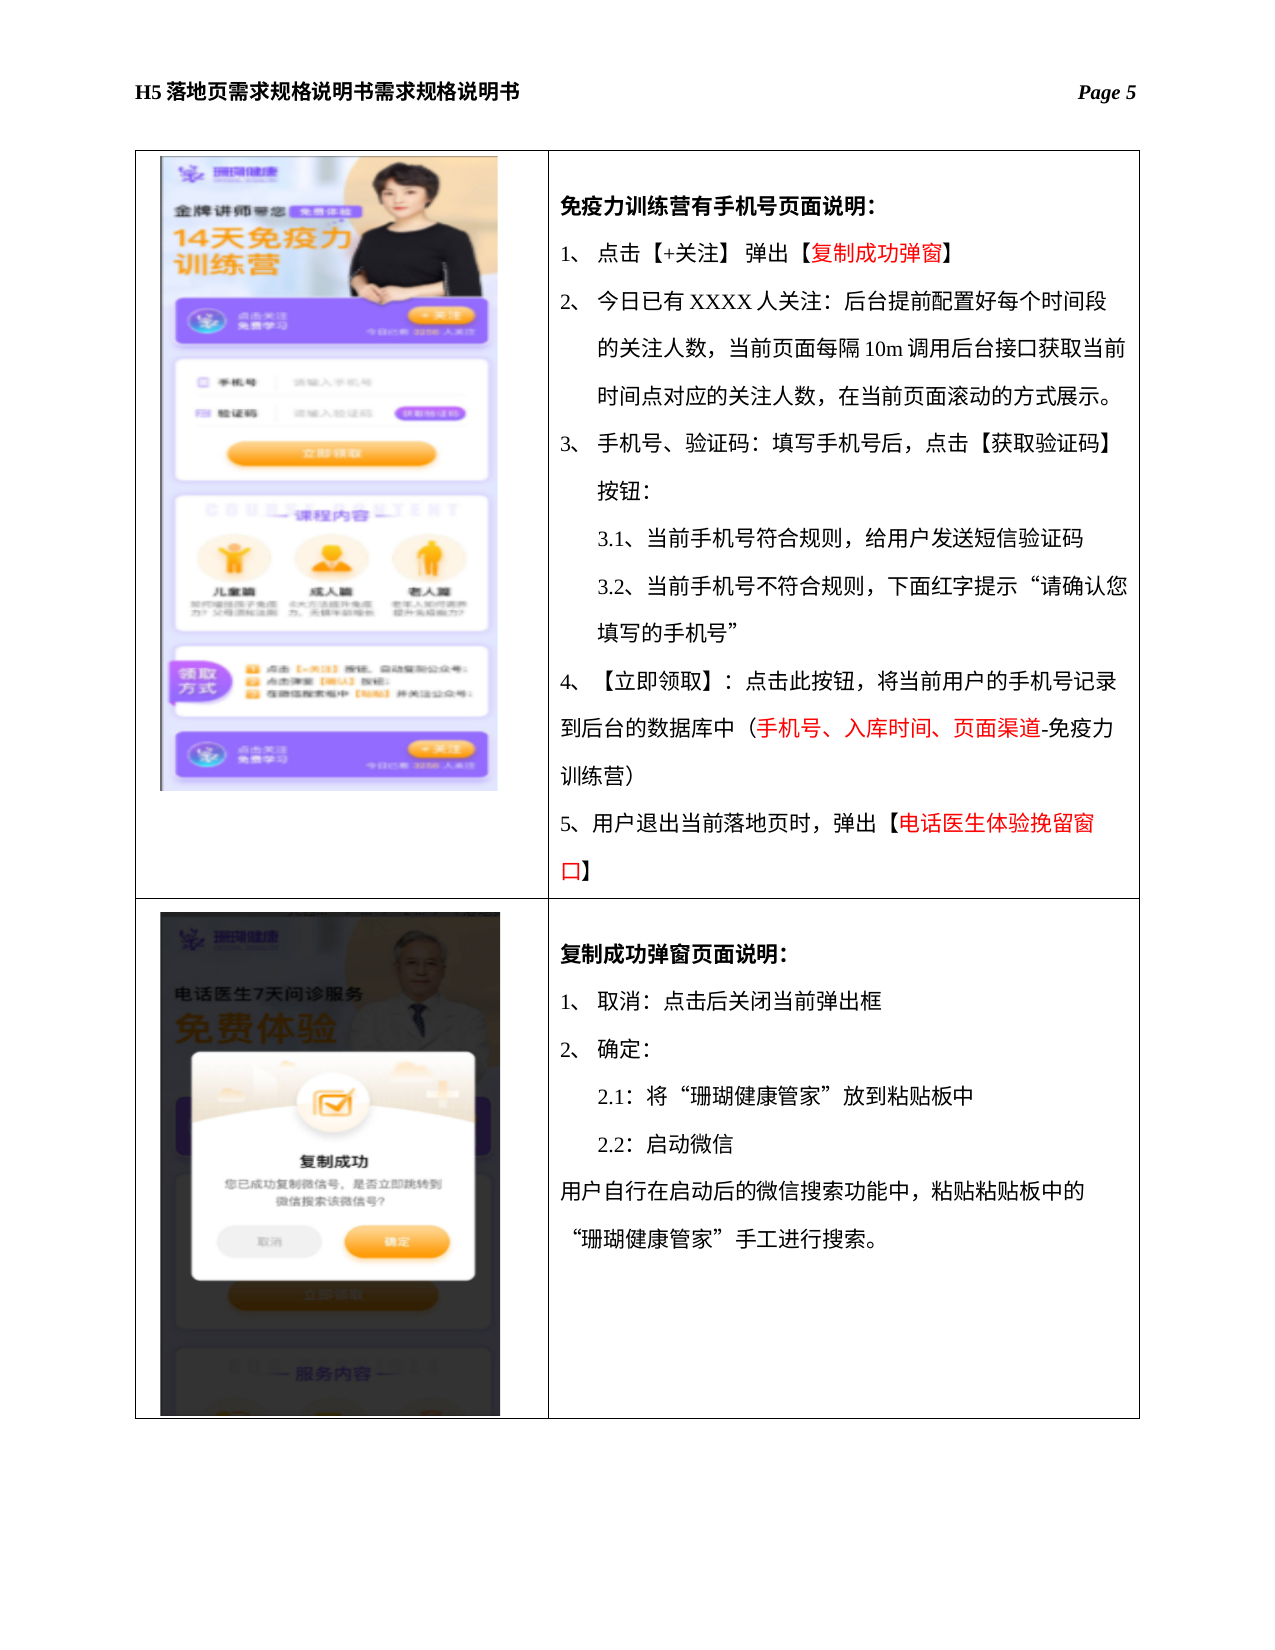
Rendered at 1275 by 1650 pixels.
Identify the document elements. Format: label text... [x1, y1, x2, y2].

table_cell 免疫力训练营有手机号页面说明： 点击【+关注】 弹出【复制成功弹窗】 今日已有XXXX人关注：后台提前配置好每个时间段的关注人数，当前页面每隔10m调用后台接口获取当前时间点对应的关注人数，在当前页面滚动的方式展示。 手机号、验证码：填写手机号后，点击【获取验证码】按钮： 3.1、当前手机号符合规则，给用户发送短信验证码 3.2、当前手机号不符合规则，下面红字提示“请确认您填写的手机号” 4、【立即领取】：点击此按钮，将当前用户的手机号记录到后台的数据库中（手机号、入库时间、页面渠道-免疫力训练营） 5、用户退出当前落地页时，弹出【电话医生体验挽留窗口】 [549, 151, 1139, 898]
table_cell [136, 899, 548, 1418]
table_cell [136, 151, 548, 898]
table_cell 复制成功弹窗页面说明： 取消：点击后关闭当前弹出框 确定： 2.1：将“珊瑚健康管家”放到粘贴板中 2.2：启动微信 用户自行在启动后的微信搜索功能中，粘贴粘贴板中的“珊瑚健康管家”手工进行搜索。 [549, 899, 1139, 1418]
picture [160, 156, 498, 791]
picture [160, 912, 501, 1416]
